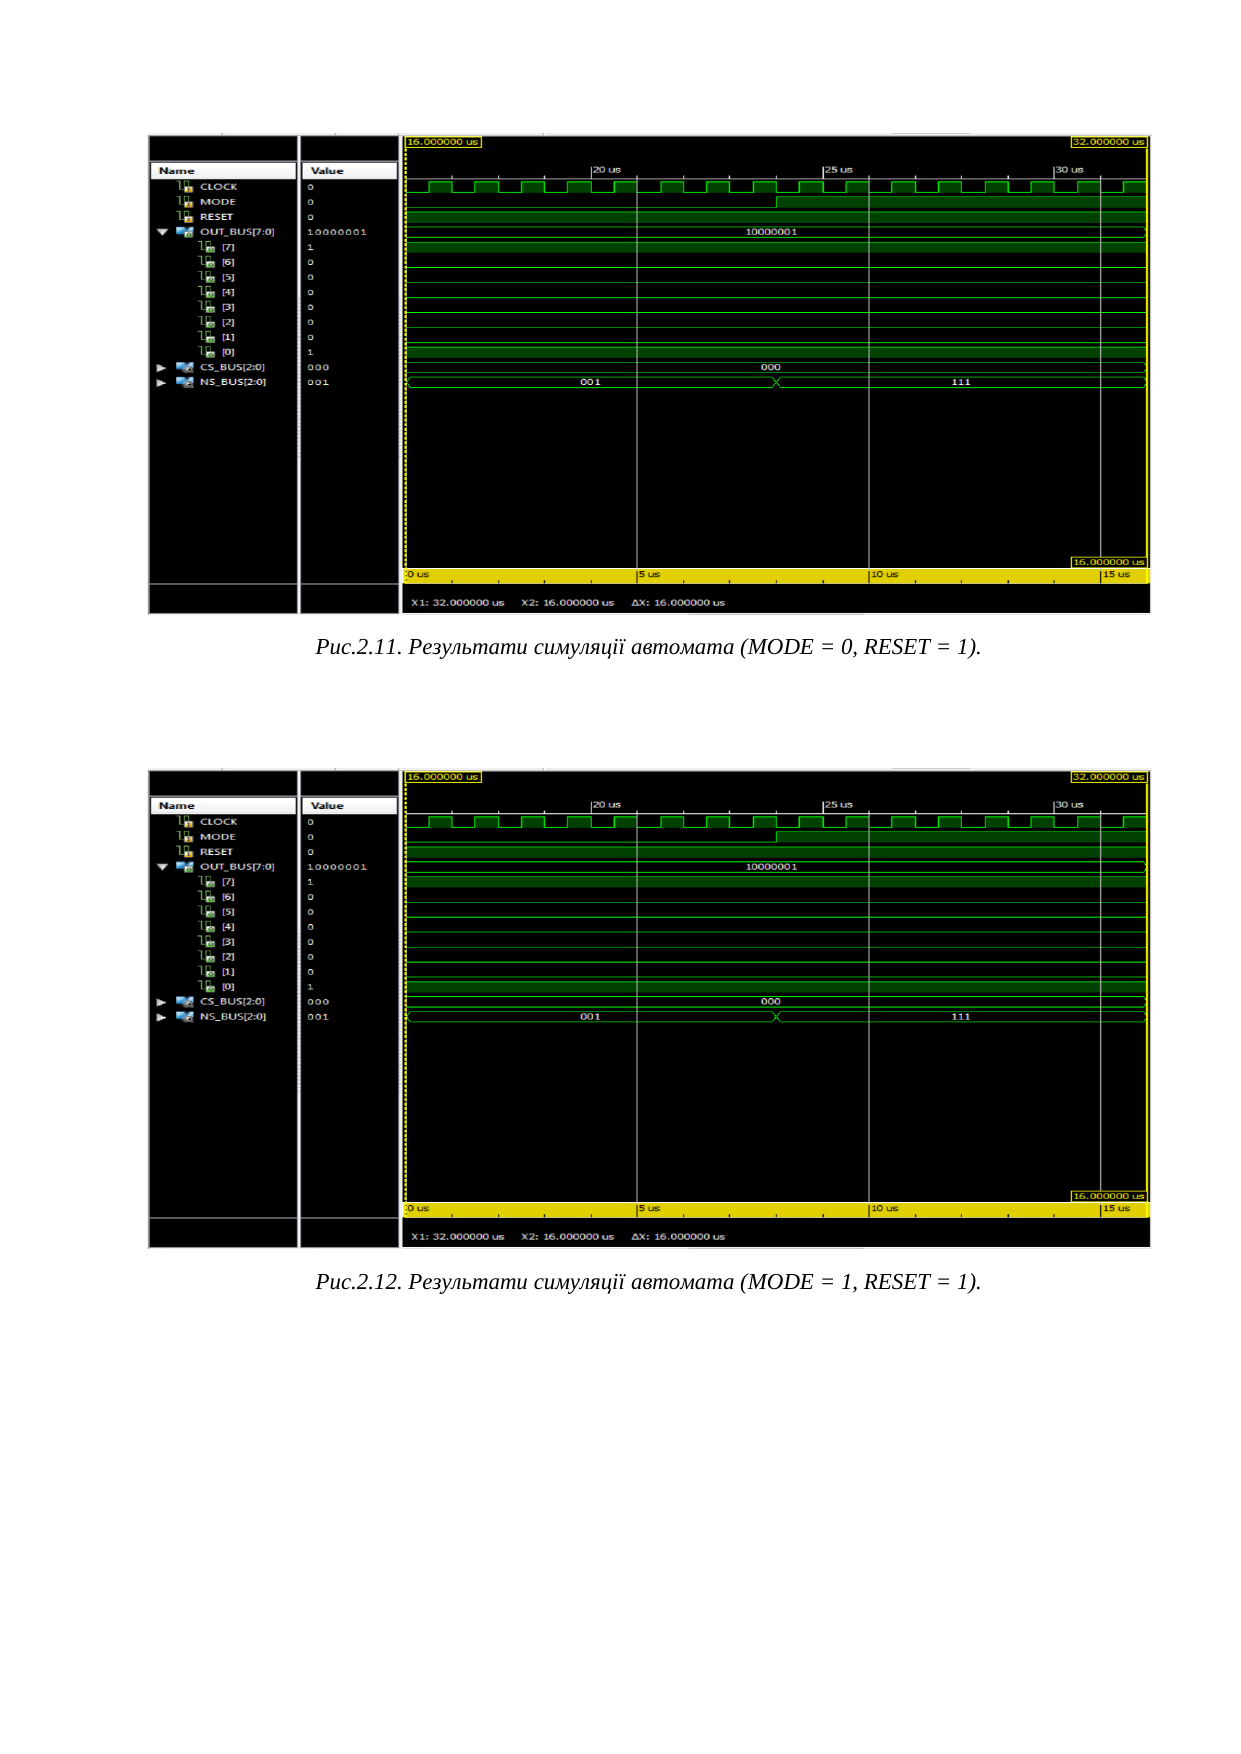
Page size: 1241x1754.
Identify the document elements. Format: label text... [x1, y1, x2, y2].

text Рис.2.11. Результати симуляції автомата (MODE = 0, RESET = 1). [148, 633, 1152, 659]
picture [147, 133, 1152, 615]
text Рис.2.12. Результати симуляції автомата (MODE = 1, RESET = 1). [148, 1268, 1152, 1294]
picture [147, 768, 1152, 1249]
